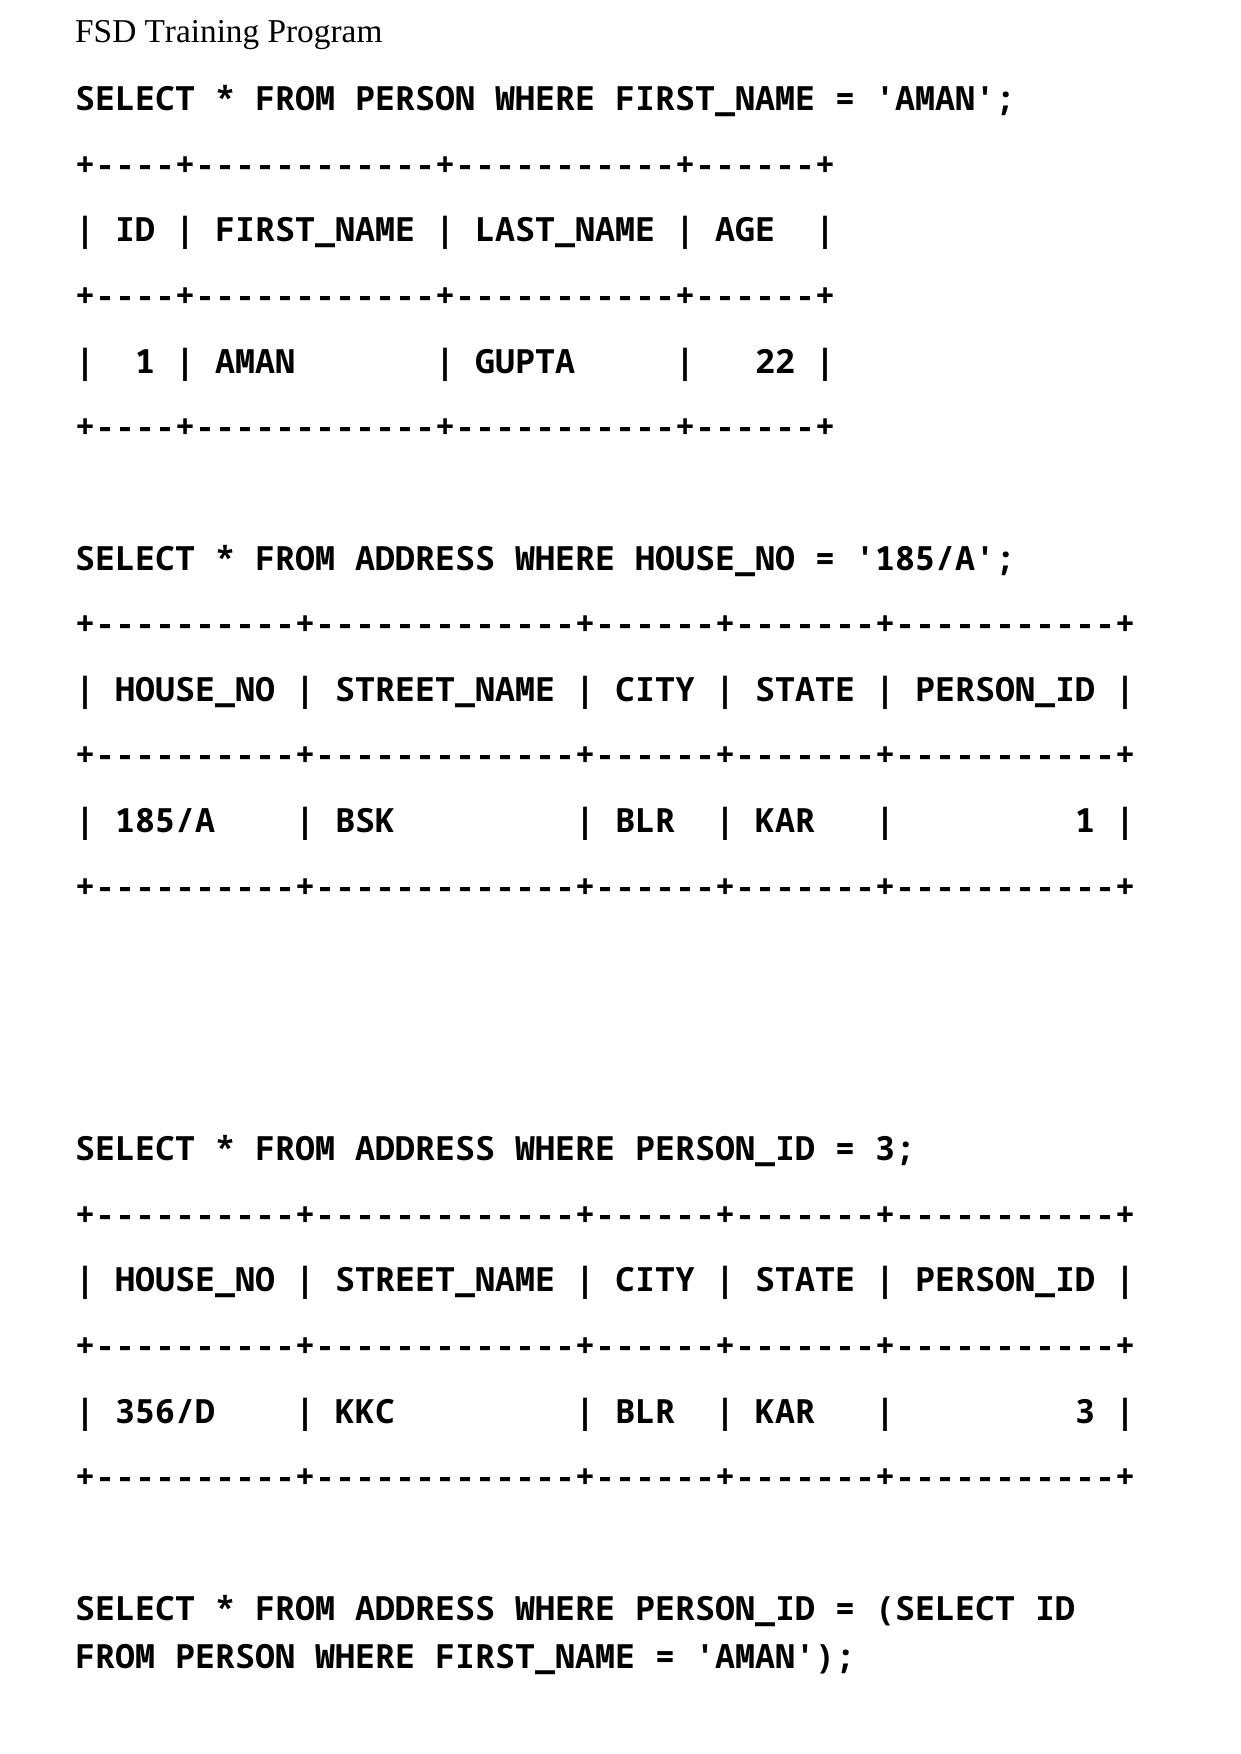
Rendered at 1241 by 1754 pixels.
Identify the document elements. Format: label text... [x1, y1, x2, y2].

text | HOUSE_NO | STREET_NAME | CITY | STATE | PERSON_ID | [75, 1256, 1165, 1302]
text SELECT * FROM ADDRESS WHERE PERSON_ID = 3; [75, 1125, 1165, 1170]
text +----------+-------------+------+-------+-----------+ [75, 862, 1165, 908]
text | ID | FIRST_NAME | LAST_NAME | AGE | [75, 206, 1165, 252]
text +----------+-------------+------+-------+-----------+ [75, 1191, 1165, 1236]
text +----------+-------------+------+-------+-----------+ [75, 600, 1165, 645]
text | 356/D | KKC | BLR | KAR | 3 | [75, 1387, 1165, 1433]
text +----+------------+-----------+------+ [75, 141, 1165, 186]
text +----------+-------------+------+-------+-----------+ [75, 731, 1165, 777]
text | 1 | AMAN | GUPTA | 22 | [75, 337, 1165, 383]
text | 185/A | BSK | BLR | KAR | 1 | [75, 797, 1165, 842]
text +----+------------+-----------+------+ [75, 272, 1165, 317]
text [75, 1453, 1165, 1498]
text | HOUSE_NO | STREET_NAME | CITY | STATE | PERSON_ID | [75, 666, 1165, 711]
text SELECT * FROM ADDRESS WHERE HOUSE_NO = '185/A'; [75, 534, 1165, 580]
text +----+------------+-----------+------+ [75, 403, 1165, 448]
text SELECT * FROM ADDRESS WHERE PERSON_ID = (SELECT ID FROM PERSON WHERE FIRST_NAME = 'AMAN'); [75, 1584, 1165, 1679]
text SELECT * FROM PERSON WHERE FIRST_NAME = 'AMAN'; [75, 75, 1165, 120]
text +----------+-------------+------+-------+-----------+ [75, 1322, 1165, 1367]
